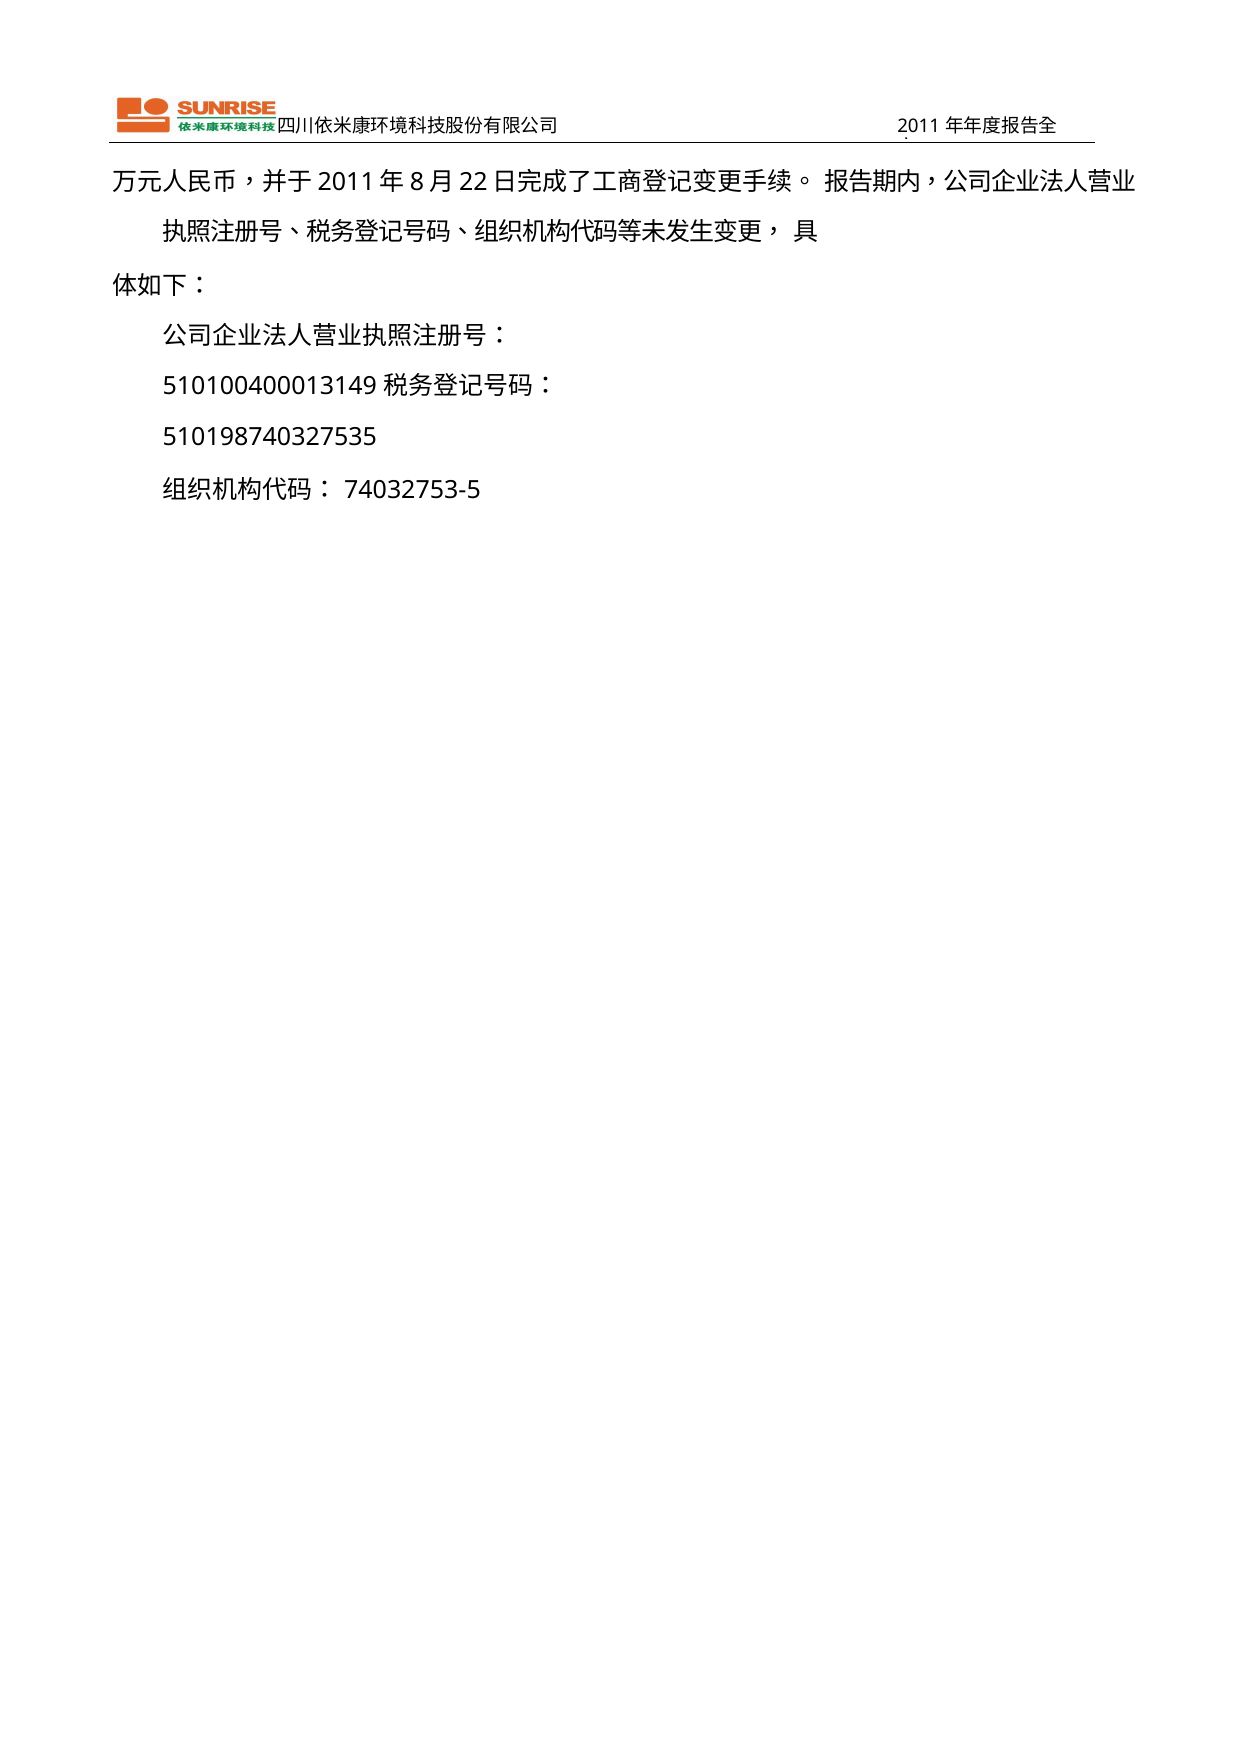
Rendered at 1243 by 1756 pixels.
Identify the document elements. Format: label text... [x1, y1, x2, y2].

text 体如下： [112, 268, 1138, 302]
text 公司企业法人营业执照注册号：510100400013149 税务登记号码： 510198740327535 [162, 318, 703, 452]
text 组织机构代码： 74032753-5 [162, 472, 1138, 506]
picture [112, 96, 277, 134]
text 万元人民币，并于2011年8月22日完成了工商登记变更手续。 报告期内，公司企业法人营业执照注册号、税务登记号码、组织机构代码等未发生变更， 具 [112, 164, 1138, 248]
